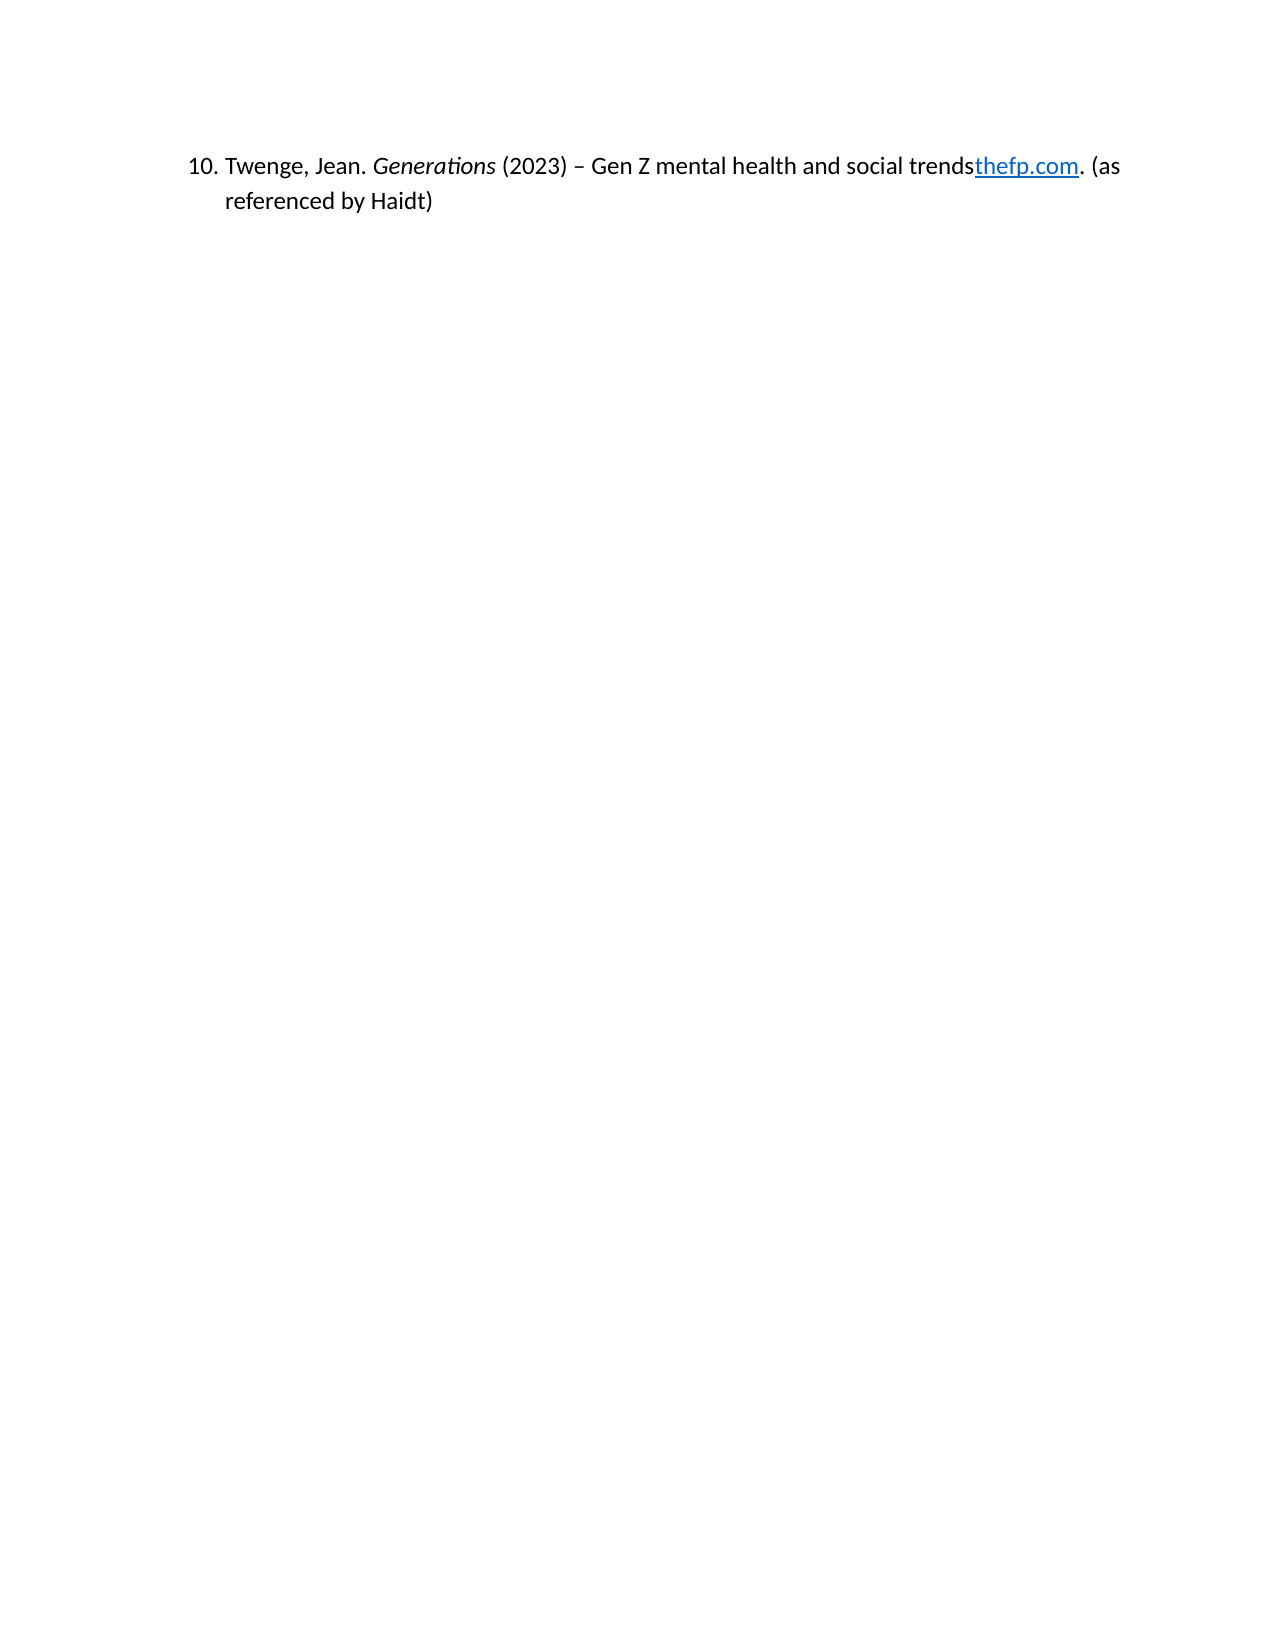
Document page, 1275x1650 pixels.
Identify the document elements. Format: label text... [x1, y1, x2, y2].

list Twenge, Jean. Generations (2023) – Gen Z mental health and social trendsthefp.com. (as referenced by Haidt) [187, 150, 1125, 216]
